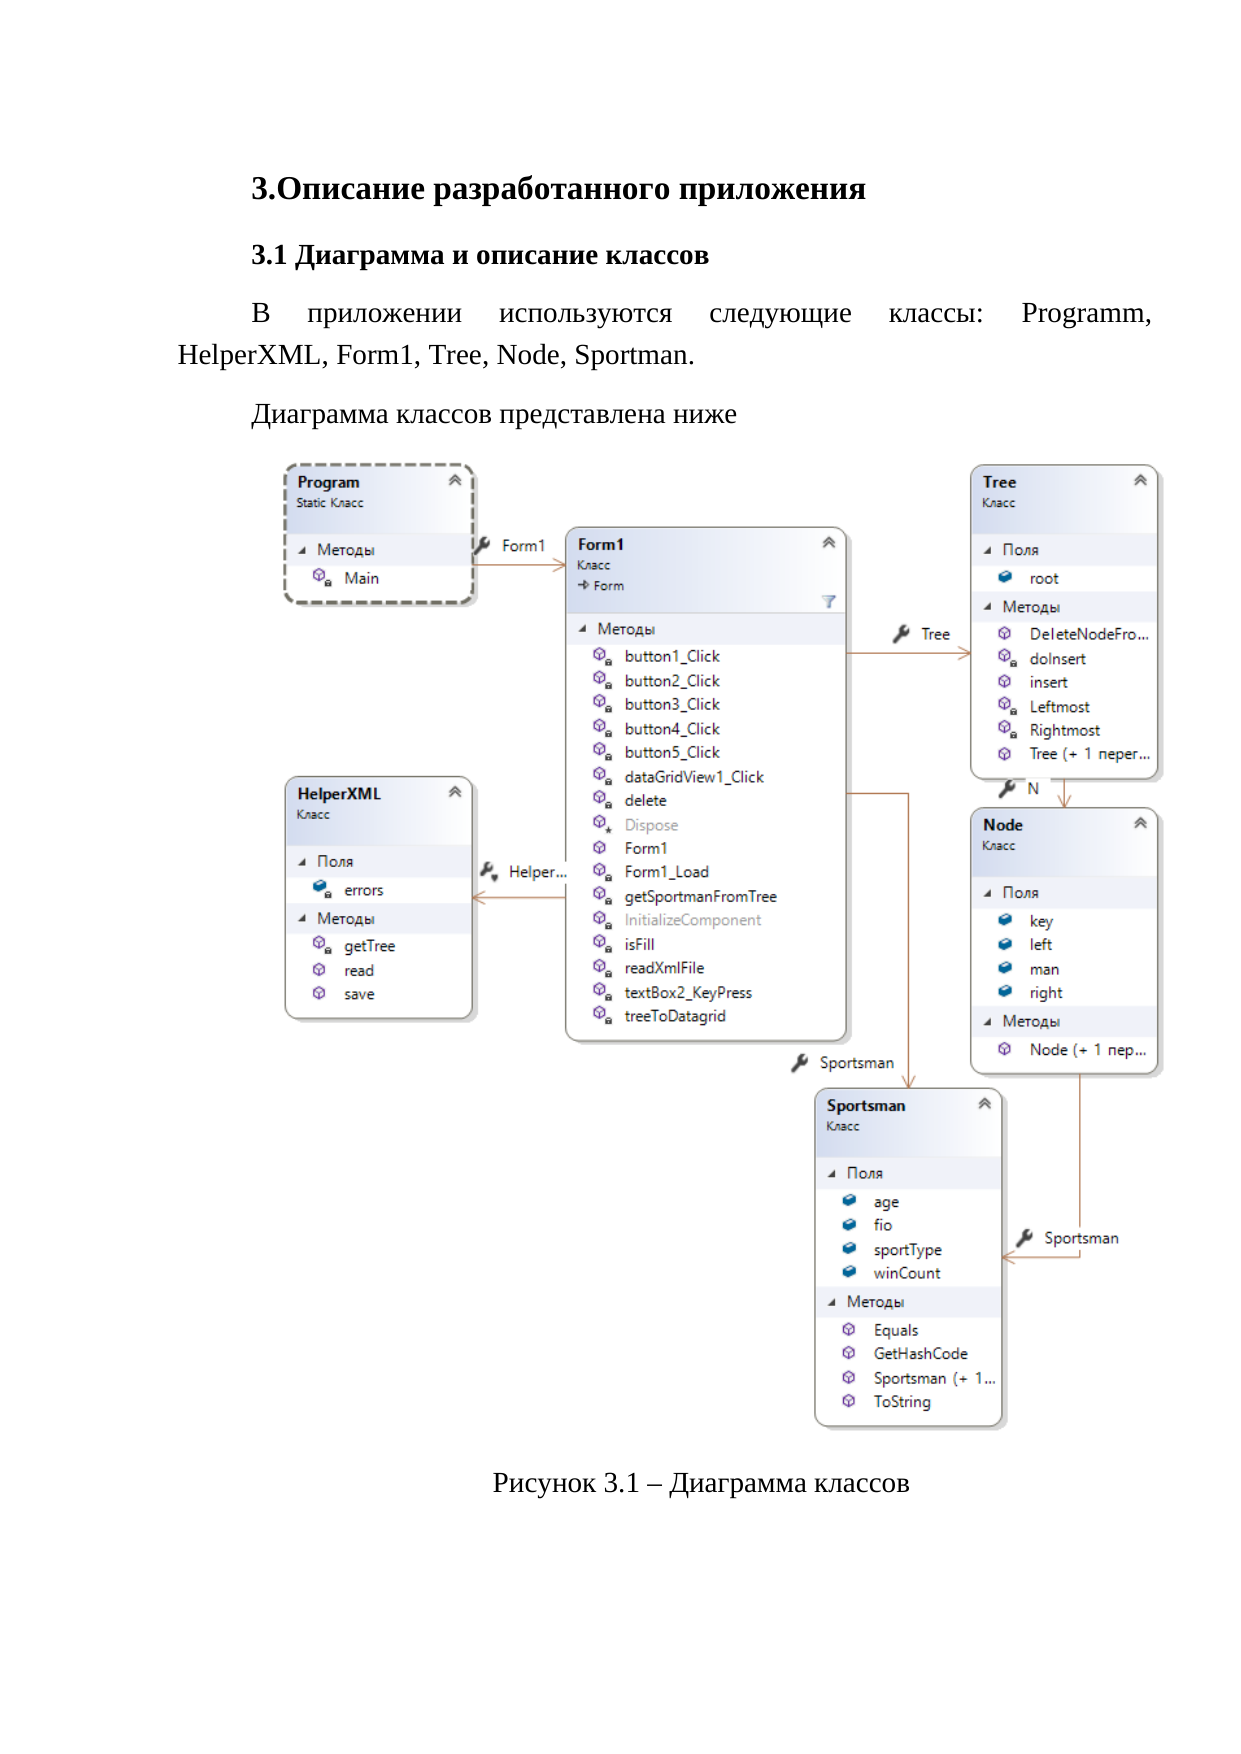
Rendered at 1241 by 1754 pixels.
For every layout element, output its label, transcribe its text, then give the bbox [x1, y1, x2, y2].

text Диаграмма классов представлена ниже [177, 396, 1152, 429]
subtitle 3.Описание разработанного приложения [177, 168, 1152, 206]
picture [251, 454, 1226, 1441]
text В приложении используются следующие классы: Programm, HelperXML, Form1, Tree, Node, Sportman. [177, 295, 1152, 371]
text Рисунок 3.1 – Диаграмма классов [177, 1466, 1152, 1499]
subtitle 3.1 Диаграмма и описание классов [177, 237, 1152, 270]
